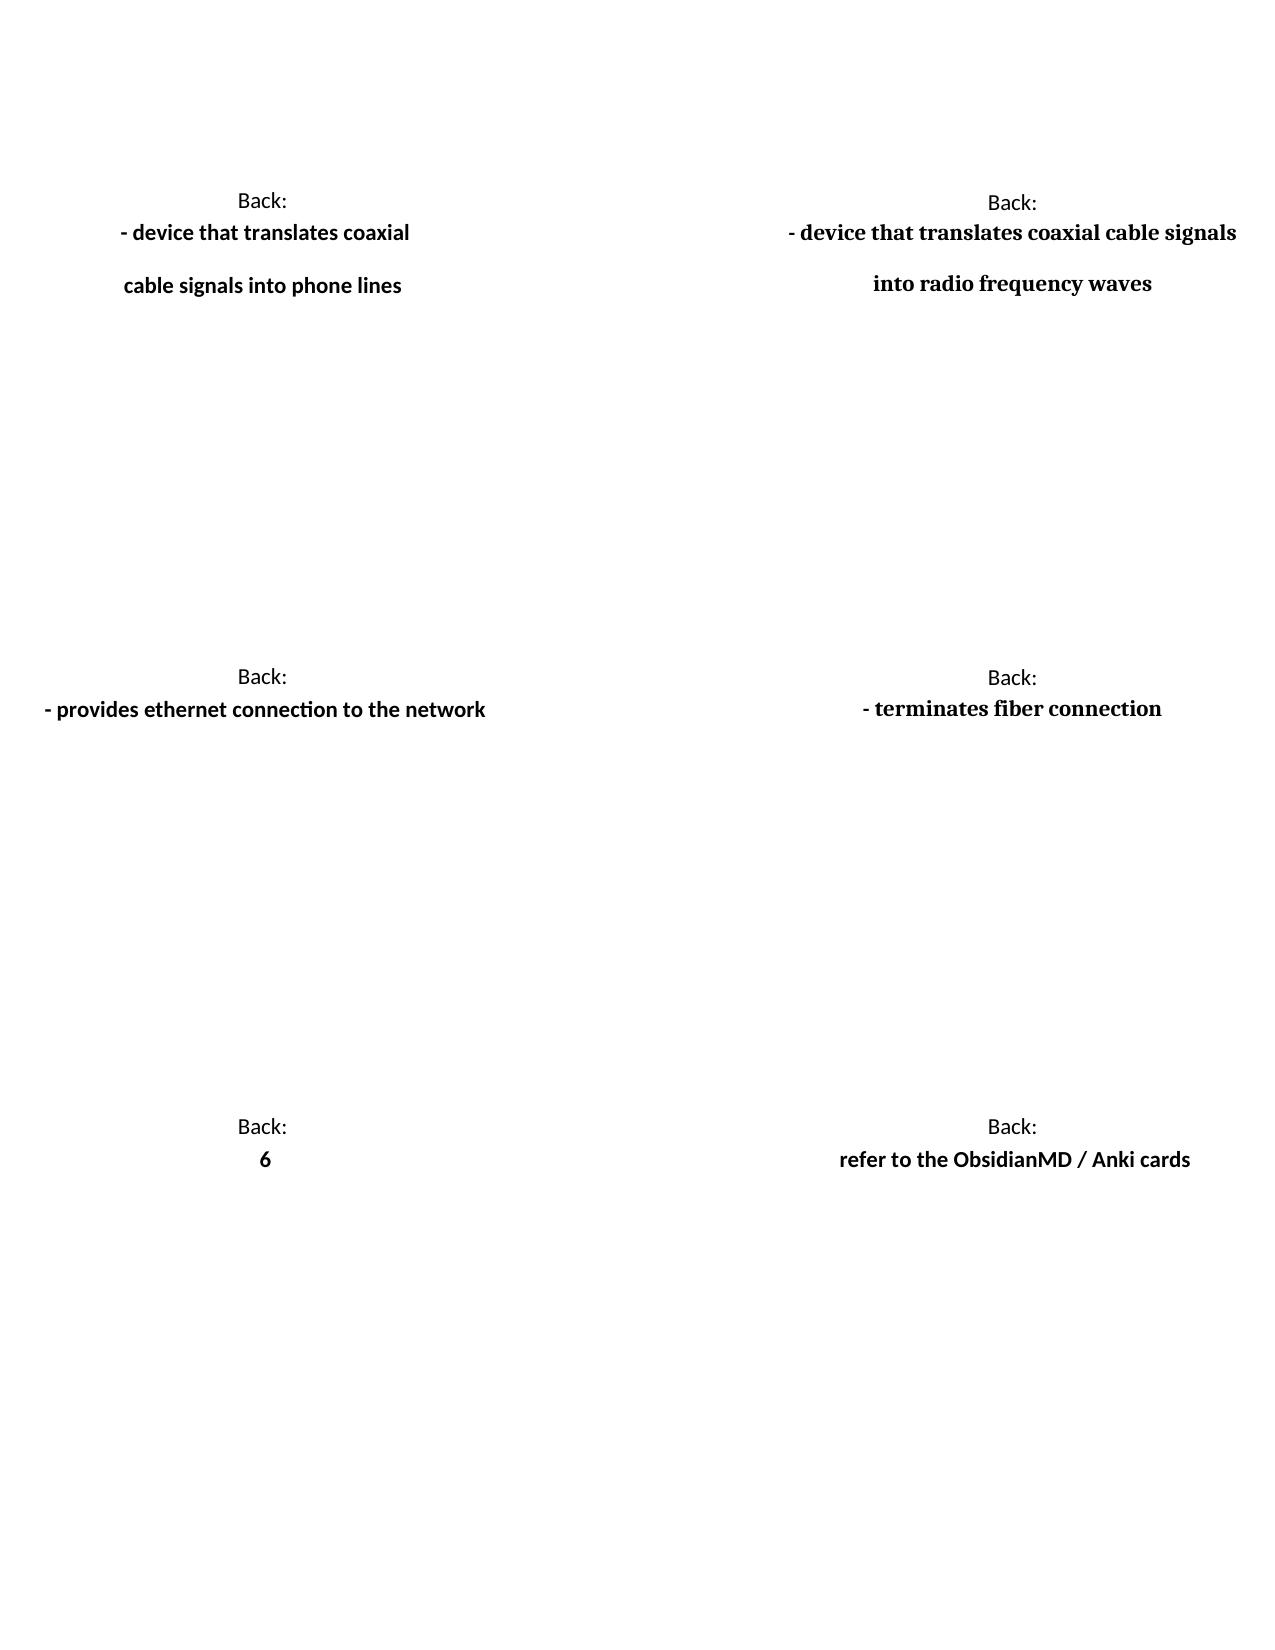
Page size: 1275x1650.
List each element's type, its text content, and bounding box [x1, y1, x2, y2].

table_cell Back: - provides ethernet connection to the network [0, 480, 637, 930]
table_cell Back: - terminates fiber connection [638, 480, 1275, 930]
table_header Back: - device that translates coaxial cable signals into radio frequency waves [638, 30, 1275, 480]
table_cell Back: 6 [0, 930, 637, 1380]
table_header Back: - device that translates coaxial cable signals into phone lines [0, 30, 637, 480]
table_cell Back: refer to the ObsidianMD / Anki cards [638, 930, 1275, 1380]
